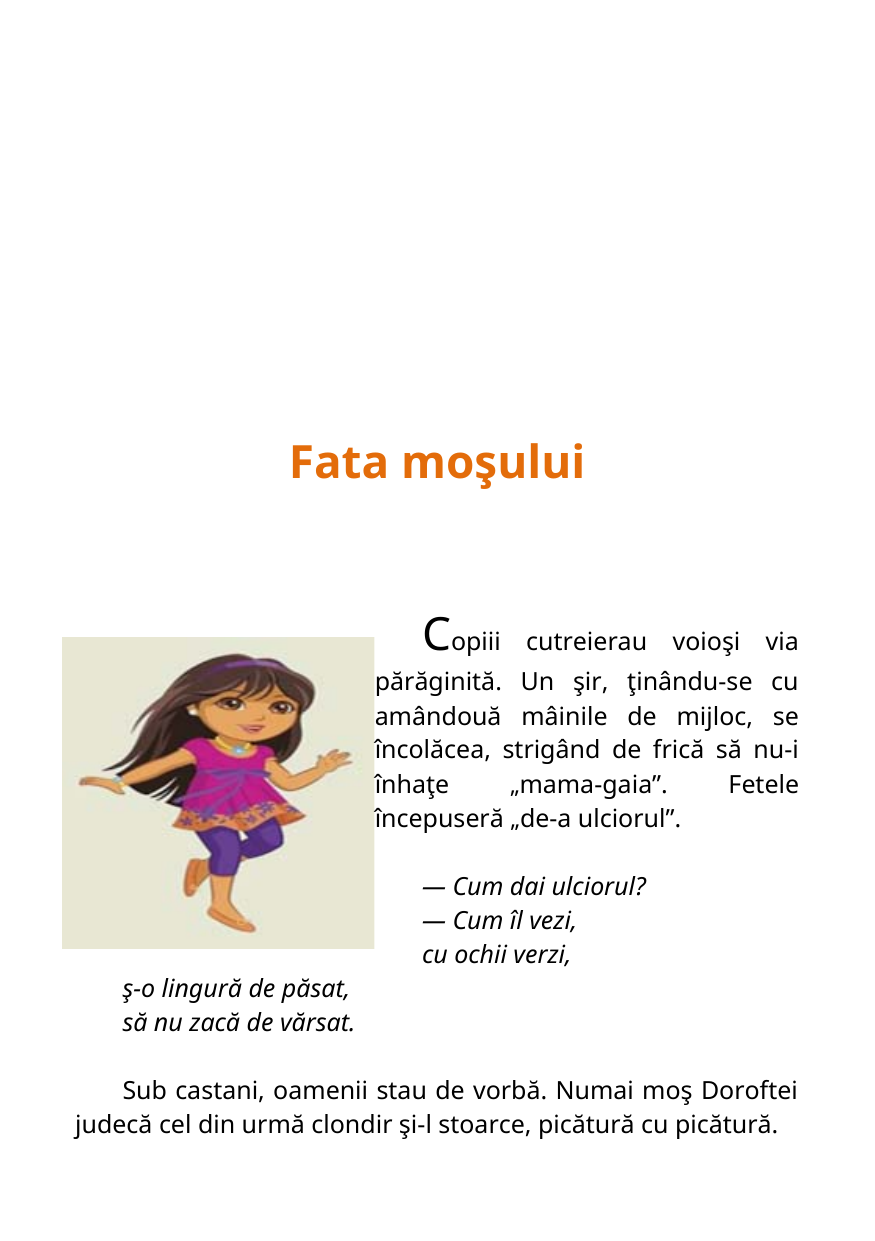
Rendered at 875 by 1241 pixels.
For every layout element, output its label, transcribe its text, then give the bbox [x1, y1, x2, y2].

text ― Cum dai ulciorul? [75, 868, 799, 902]
text ş-o lingură de păsat, [75, 971, 799, 1005]
text Sub castani, oamenii stau de vorbă. Numai moş Doroftei judecă cel din urmă clondir şi-l stoarce, picătură cu picătură. [75, 1073, 799, 1141]
text să nu zacă de vărsat. [75, 1005, 799, 1039]
subtitle Fata moşului [75, 429, 799, 492]
text cu ochii verzi, [75, 937, 799, 971]
text ― Cum îl vezi, [75, 902, 799, 937]
text Copiii cutreierau voioşi via părăginită. Un şir, ţinându-se cu amândouă mâinile de mijloc, se încolăcea, strigând de frică să nu-i înhaţe „mama-gaia”. Fetele începuseră „de-a ulciorul”. [75, 602, 799, 834]
